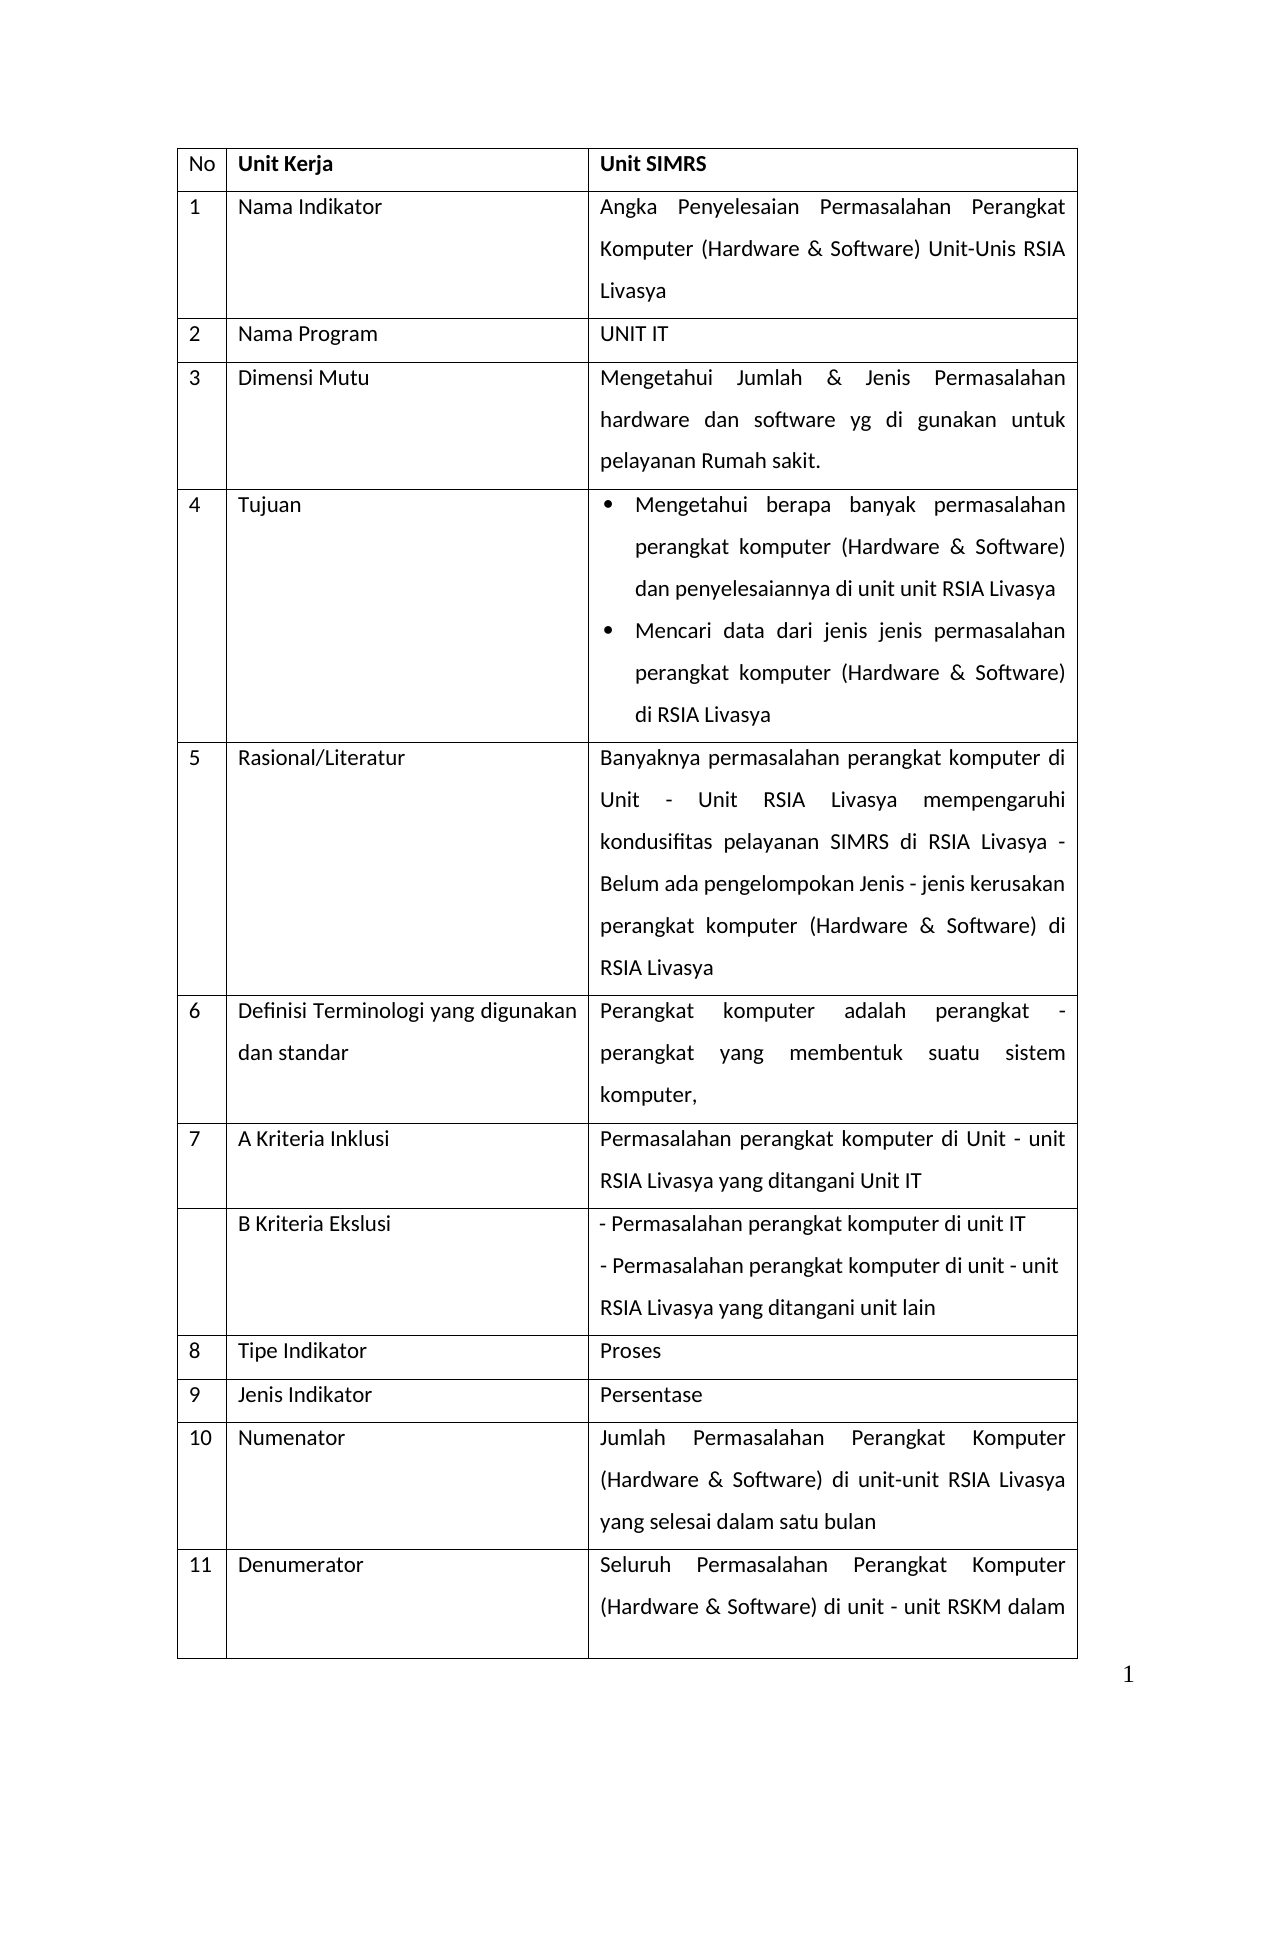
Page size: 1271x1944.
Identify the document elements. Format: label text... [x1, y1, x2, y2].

table_cell Mengetahui berapa banyak permasalahan perangkat komputer (Hardware & Software) dan penyelesaiannya di unit unit RSIA Livasya Mencari data dari jenis jenis permasalahan perangkat komputer (Hardware & Software) di RSIA Livasya [589, 490, 1077, 742]
table_cell 11 [178, 1550, 226, 1658]
table_header Unit Kerja [227, 149, 588, 191]
table_cell 8 [178, 1336, 226, 1379]
table_cell Definisi Terminologi yang digunakan dan standar [227, 996, 588, 1123]
table_cell Tipe Indikator [227, 1336, 588, 1379]
table_cell Banyaknya permasalahan perangkat komputer di Unit - Unit RSIA Livasya mempengaruhi kondusifitas pelayanan SIMRS di RSIA Livasya - Belum ada pengelompokan Jenis - jenis kerusakan perangkat komputer (Hardware & Software) di RSIA Livasya [589, 743, 1077, 995]
table_cell Nama Indikator [227, 192, 588, 318]
table_cell Denumerator [227, 1550, 588, 1658]
table_cell Tujuan [227, 490, 588, 742]
table_cell Perangkat komputer adalah perangkat - perangkat yang membentuk suatu sistem komputer, [589, 996, 1077, 1123]
table_cell 6 [178, 996, 226, 1123]
table_cell A Kriteria Inklusi [227, 1124, 588, 1208]
table_cell 1 [178, 192, 226, 318]
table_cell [589, 1550, 1077, 1658]
table_cell Proses [589, 1336, 1077, 1379]
table_cell Numenator [227, 1423, 588, 1549]
table_cell [178, 1209, 226, 1335]
table_header No [178, 149, 226, 191]
table_cell Dimensi Mutu [227, 363, 588, 489]
table_cell 4 [178, 490, 226, 742]
table_cell Permasalahan perangkat komputer di Unit - unit RSIA Livasya yang ditangani Unit IT [589, 1124, 1077, 1208]
table_cell 2 [178, 319, 226, 362]
table_cell UNIT IT [589, 319, 1077, 362]
table_cell 5 [178, 743, 226, 995]
table_cell Rasional/Literatur [227, 743, 588, 995]
table_cell 10 [178, 1423, 226, 1549]
table_cell Angka Penyelesaian Permasalahan Perangkat Komputer (Hardware & Software) Unit-Unis RSIA Livasya [589, 192, 1077, 318]
table_cell Jumlah Permasalahan Perangkat Komputer (Hardware & Software) di unit-unit RSIA Livasya yang selesai dalam satu bulan [589, 1423, 1077, 1549]
table_cell - Permasalahan perangkat komputer di unit IT - Permasalahan perangkat komputer di unit - unit RSIA Livasya yang ditangani unit lain [589, 1209, 1077, 1335]
table_cell Nama Program [227, 319, 588, 362]
table_cell 9 [178, 1380, 226, 1422]
table_header Unit SIMRS [589, 149, 1077, 191]
table_cell Jenis Indikator [227, 1380, 588, 1422]
table_cell Mengetahui Jumlah & Jenis Permasalahan hardware dan software yg di gunakan untuk pelayanan Rumah sakit. [589, 363, 1077, 489]
table_cell 3 [178, 363, 226, 489]
table_cell B Kriteria Ekslusi [227, 1209, 588, 1335]
table_cell Persentase [589, 1380, 1077, 1422]
table_cell 7 [178, 1124, 226, 1208]
